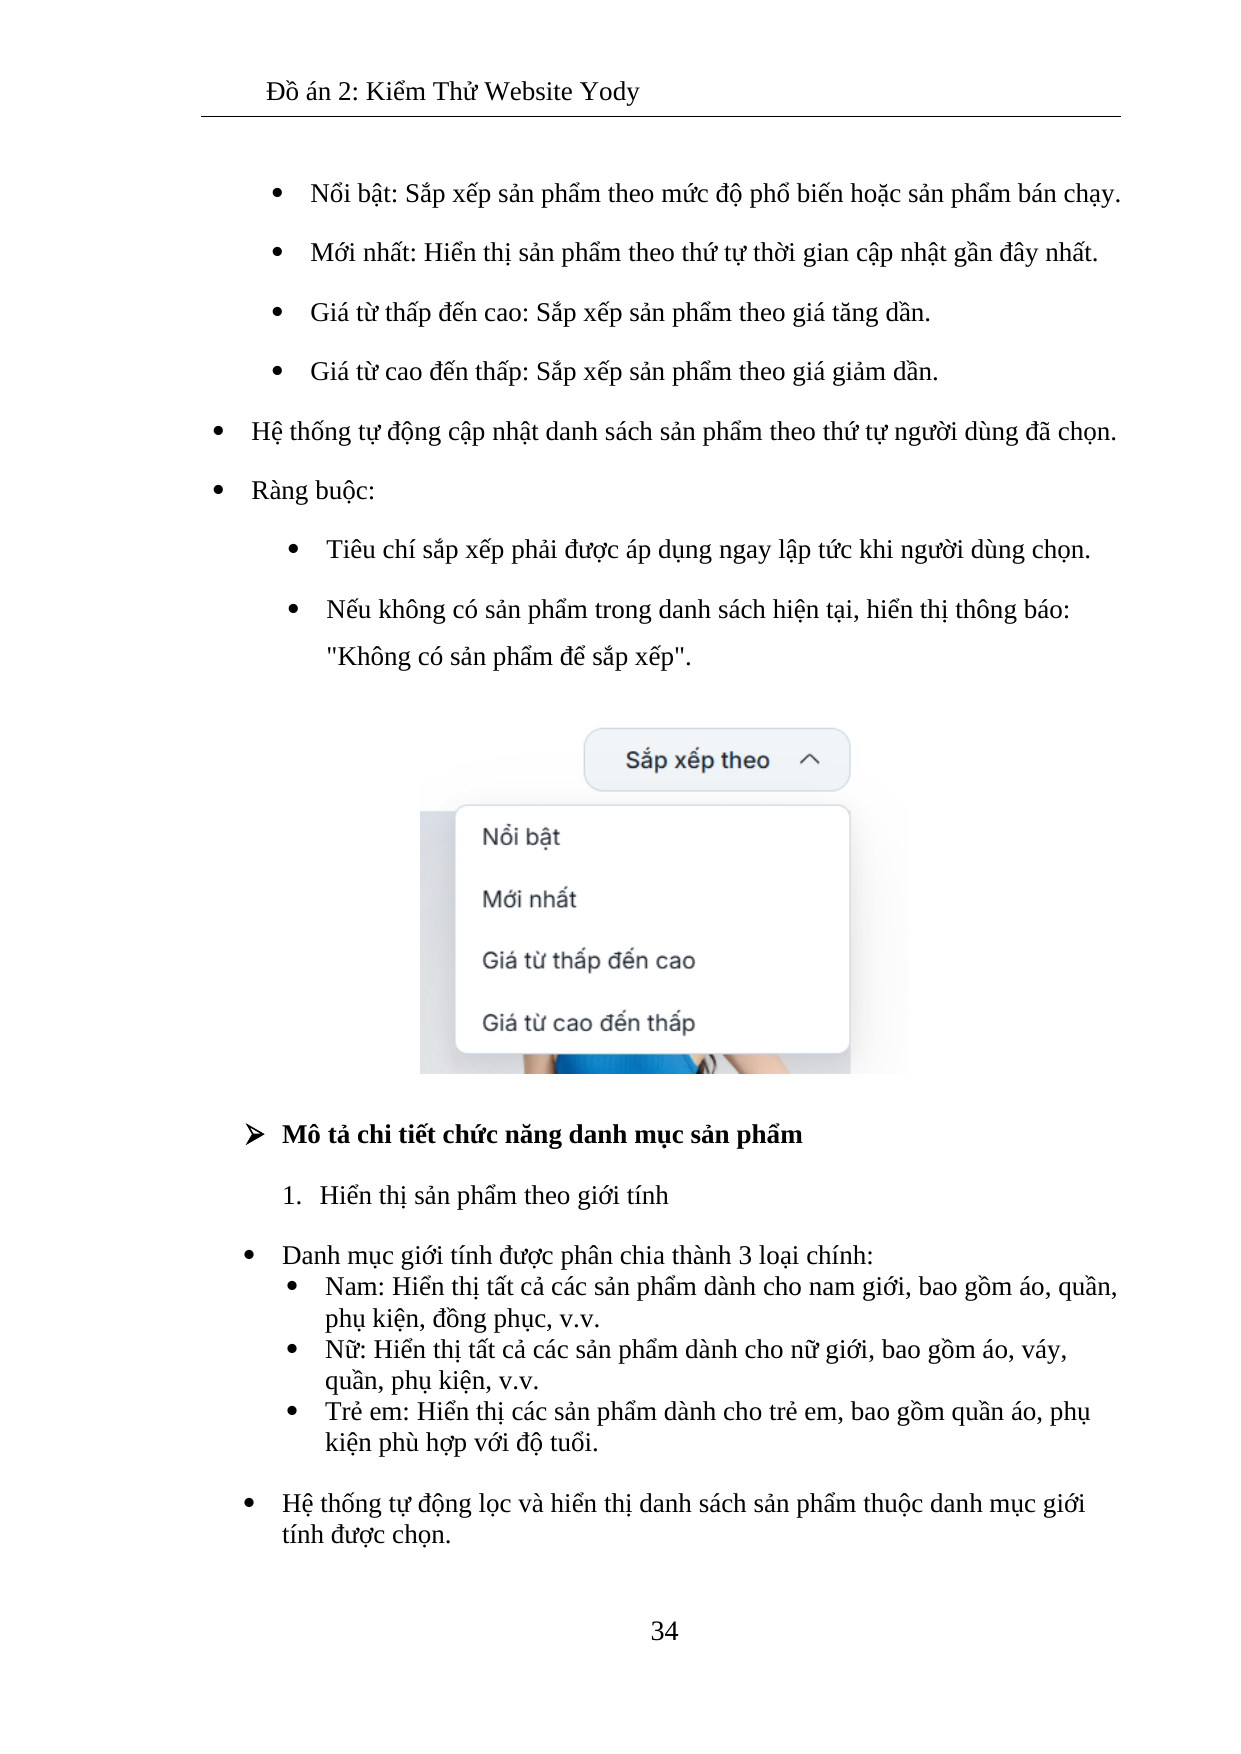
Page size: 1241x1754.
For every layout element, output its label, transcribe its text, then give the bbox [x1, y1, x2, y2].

list Nếu không có sản phẩm trong danh sách hiện tại, hiển thị thông báo: "Không có sản phẩm để sắp xếp". [289, 593, 1122, 671]
list Hệ thống tự động cập nhật danh sách sản phẩm theo thứ tự người dùng đã chọn. [214, 415, 1122, 446]
list Danh mục giới tính được phân chia thành 3 loại chính: [244, 1239, 1122, 1271]
list Hệ thống tự động lọc và hiển thị danh sách sản phẩm thuộc danh mục giới tính được chọn. [244, 1487, 1122, 1549]
list Nữ: Hiển thị tất cả các sản phẩm dành cho nữ giới, bao gồm áo, váy, quần, phụ kiện, v.v. [287, 1333, 1122, 1395]
list Nổi bật: Sắp xếp sản phẩm theo mức độ phổ biến hoặc sản phẩm bán chạy. [273, 177, 1122, 208]
list Ràng buộc: [214, 474, 1122, 505]
list Tiêu chí sắp xếp phải được áp dụng ngay lập tức khi người dùng chọn. [289, 533, 1122, 565]
list Mới nhất: Hiển thị sản phẩm theo thứ tự thời gian cập nhật gần đây nhất. [273, 237, 1122, 268]
list Mô tả chi tiết chức năng danh mục sản phẩm [244, 1118, 1122, 1150]
list Nam: Hiển thị tất cả các sản phẩm dành cho nam giới, bao gồm áo, quần, phụ kiện, đồng phục, v.v. [287, 1271, 1122, 1333]
list Trẻ em: Hiển thị các sản phẩm dành cho trẻ em, bao gồm quần áo, phụ kiện phù hợp với độ tuổi. [287, 1395, 1122, 1458]
picture [420, 698, 909, 1074]
list Hiển thị sản phẩm theo giới tính [282, 1179, 1122, 1210]
list Giá từ thấp đến cao: Sắp xếp sản phẩm theo giá tăng dần. [273, 296, 1122, 327]
list Giá từ cao đến thấp: Sắp xếp sản phẩm theo giá giảm dần. [273, 355, 1122, 387]
